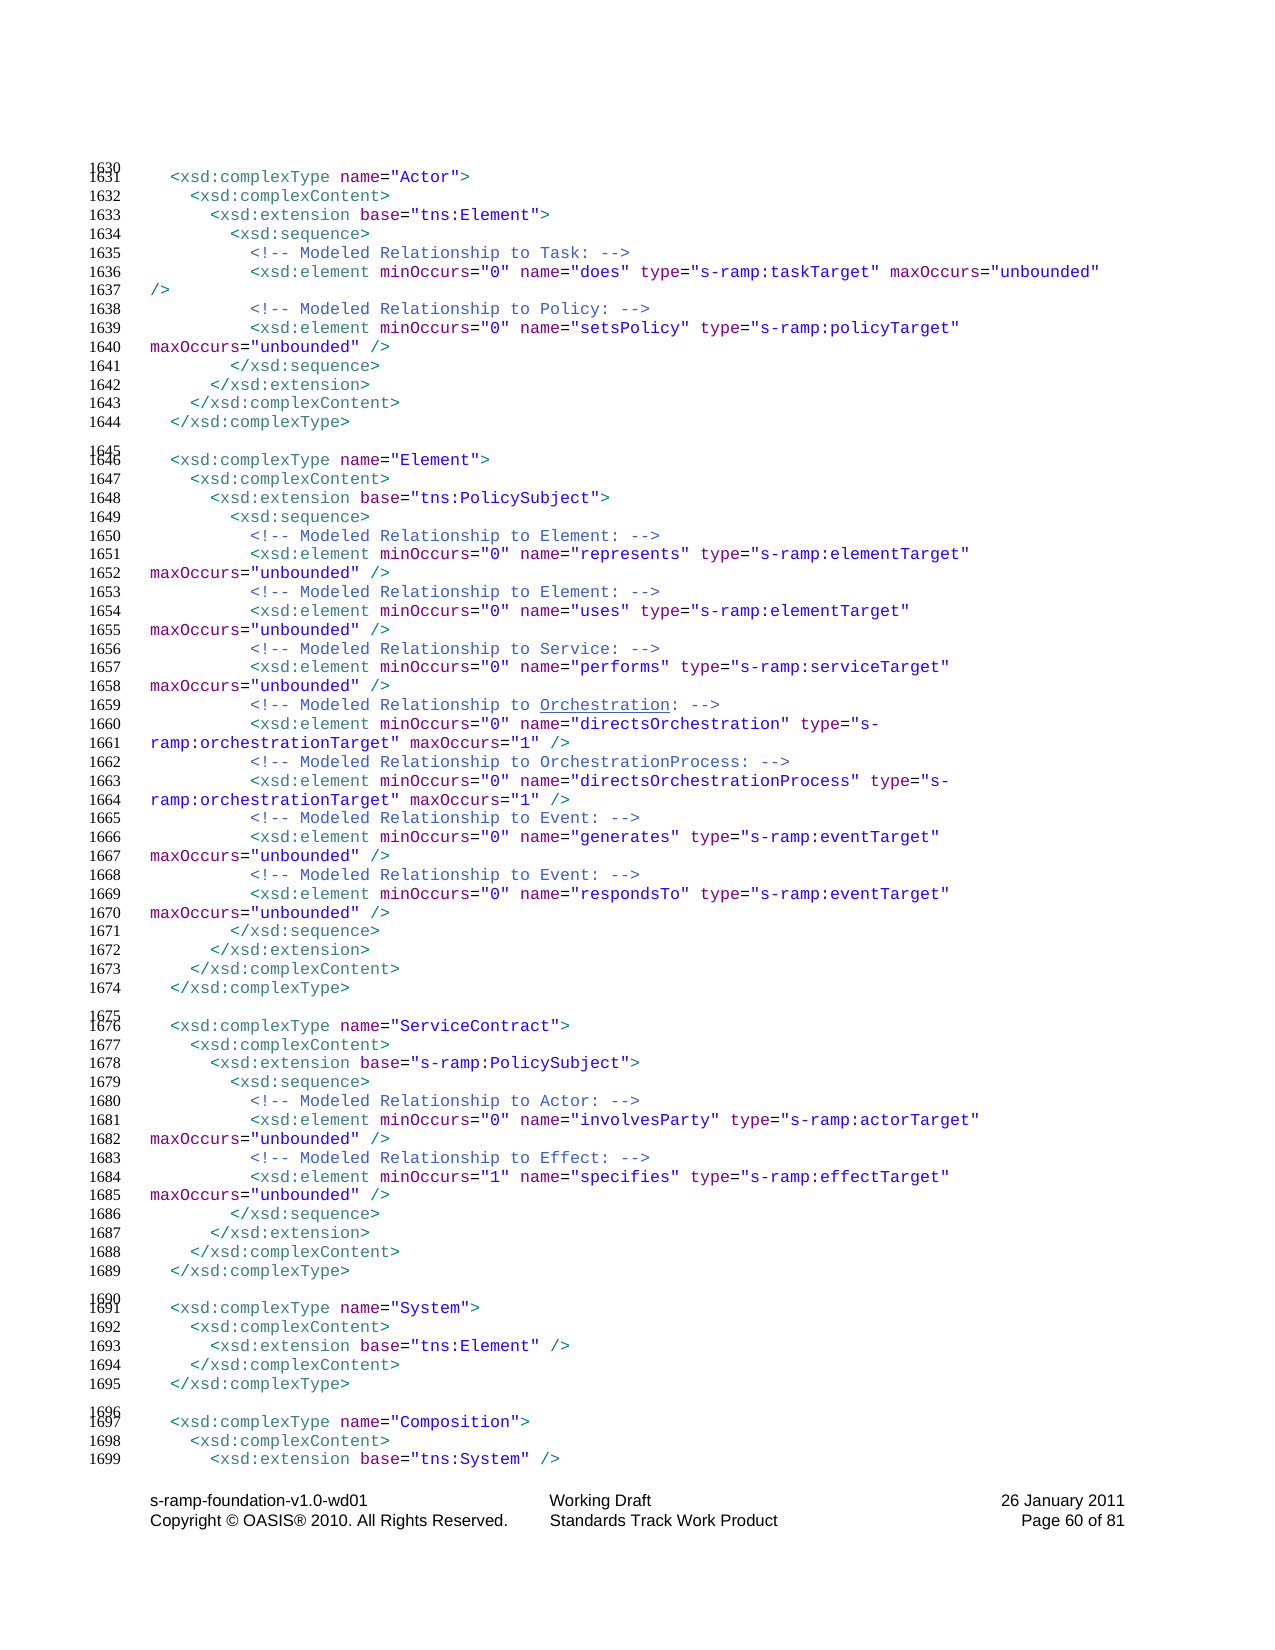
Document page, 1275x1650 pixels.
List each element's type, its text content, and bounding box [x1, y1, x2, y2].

text <xsd:extension base="tns:Element"> [150, 207, 1125, 225]
text <xsd:element minOccurs="1" name="specifies" type="s-ramp:effectTarget" maxOccurs="unbounded" /> [150, 1168, 1125, 1206]
text <xsd:element minOccurs="0" name="does" type="s-ramp:taskTarget" maxOccurs="unbounded" /> [150, 263, 1125, 301]
text <!-- Modeled Relationship to Element: --> [150, 584, 1125, 602]
text <xsd:complexType name="Element"> [150, 452, 1125, 471]
text <xsd:element minOccurs="0" name="performs" type="s-ramp:serviceTarget" maxOccurs="unbounded" /> [150, 659, 1125, 697]
text <xsd:sequence> [150, 225, 1125, 244]
text <xsd:element minOccurs="0" name="generates" type="s-ramp:eventTarget" maxOccurs="unbounded" /> [150, 829, 1125, 866]
text <!-- Modeled Relationship to Element: --> [150, 527, 1125, 546]
text </xsd:complexType> [150, 979, 1125, 998]
text <xsd:sequence> [150, 508, 1125, 527]
text <xsd:complexContent> [150, 1319, 1125, 1338]
text <xsd:complexType name="Actor"> [150, 169, 1125, 188]
text </xsd:complexContent> [150, 1243, 1125, 1262]
text <!-- Modeled Relationship to Event: --> [150, 866, 1125, 885]
text <!-- Modeled Relationship to OrchestrationProcess: --> [150, 753, 1125, 772]
text </xsd:complexType> [150, 414, 1125, 433]
text <!-- Modeled Relationship to Policy: --> [150, 301, 1125, 320]
text <xsd:complexContent> [150, 471, 1125, 489]
text </xsd:sequence> [150, 357, 1125, 376]
text <xsd:sequence> [150, 1074, 1125, 1093]
text <xsd:extension base="tns:System" /> [150, 1451, 1125, 1470]
text </xsd:extension> [150, 942, 1125, 961]
text <!-- Modeled Relationship to Event: --> [150, 810, 1125, 829]
text <xsd:element minOccurs="0" name="uses" type="s-ramp:elementTarget" maxOccurs="unbounded" /> [150, 602, 1125, 640]
text </xsd:sequence> [150, 923, 1125, 942]
text </xsd:complexContent> [150, 961, 1125, 979]
text </xsd:extension> [150, 1225, 1125, 1243]
text <!-- Modeled Relationship to Effect: --> [150, 1149, 1125, 1168]
text <xsd:element minOccurs="0" name="involvesParty" type="s-ramp:actorTarget" maxOccurs="unbounded" /> [150, 1112, 1125, 1149]
text </xsd:extension> [150, 376, 1125, 395]
text </xsd:complexType> [150, 1376, 1125, 1394]
text </xsd:complexContent> [150, 1357, 1125, 1376]
text <xsd:extension base="tns:Element" /> [150, 1338, 1125, 1357]
text <!-- Modeled Relationship to Actor: --> [150, 1093, 1125, 1112]
text </xsd:complexType> [150, 1262, 1125, 1281]
text <xsd:element minOccurs="0" name="directsOrchestration" type="s-ramp:orchestrationTarget" maxOccurs="1" /> [150, 716, 1125, 753]
text <xsd:element minOccurs="0" name="directsOrchestrationProcess" type="s-ramp:orchestrationTarget" maxOccurs="1" /> [150, 772, 1125, 810]
text <xsd:element minOccurs="0" name="setsPolicy" type="s-ramp:policyTarget" maxOccurs="unbounded" /> [150, 320, 1125, 357]
text <xsd:complexType name="Composition"> [150, 1413, 1125, 1432]
text <!-- Modeled Relationship to Service: --> [150, 640, 1125, 659]
text </xsd:sequence> [150, 1206, 1125, 1225]
text <xsd:element minOccurs="0" name="respondsTo" type="s-ramp:eventTarget" maxOccurs="unbounded" /> [150, 885, 1125, 923]
text <xsd:complexContent> [150, 1036, 1125, 1055]
text <xsd:complexContent> [150, 1432, 1125, 1451]
text <!-- Modeled Relationship to Orchestration: --> [150, 697, 1125, 716]
text <xsd:complexType name="ServiceContract"> [150, 1017, 1125, 1036]
text </xsd:complexContent> [150, 395, 1125, 414]
text <xsd:extension base="tns:PolicySubject"> [150, 489, 1125, 508]
text <xsd:complexType name="System"> [150, 1300, 1125, 1319]
text <!-- Modeled Relationship to Task: --> [150, 244, 1125, 263]
text <xsd:extension base="s-ramp:PolicySubject"> [150, 1055, 1125, 1074]
text <xsd:complexContent> [150, 188, 1125, 207]
text <xsd:element minOccurs="0" name="represents" type="s-ramp:elementTarget" maxOccurs="unbounded" /> [150, 546, 1125, 584]
